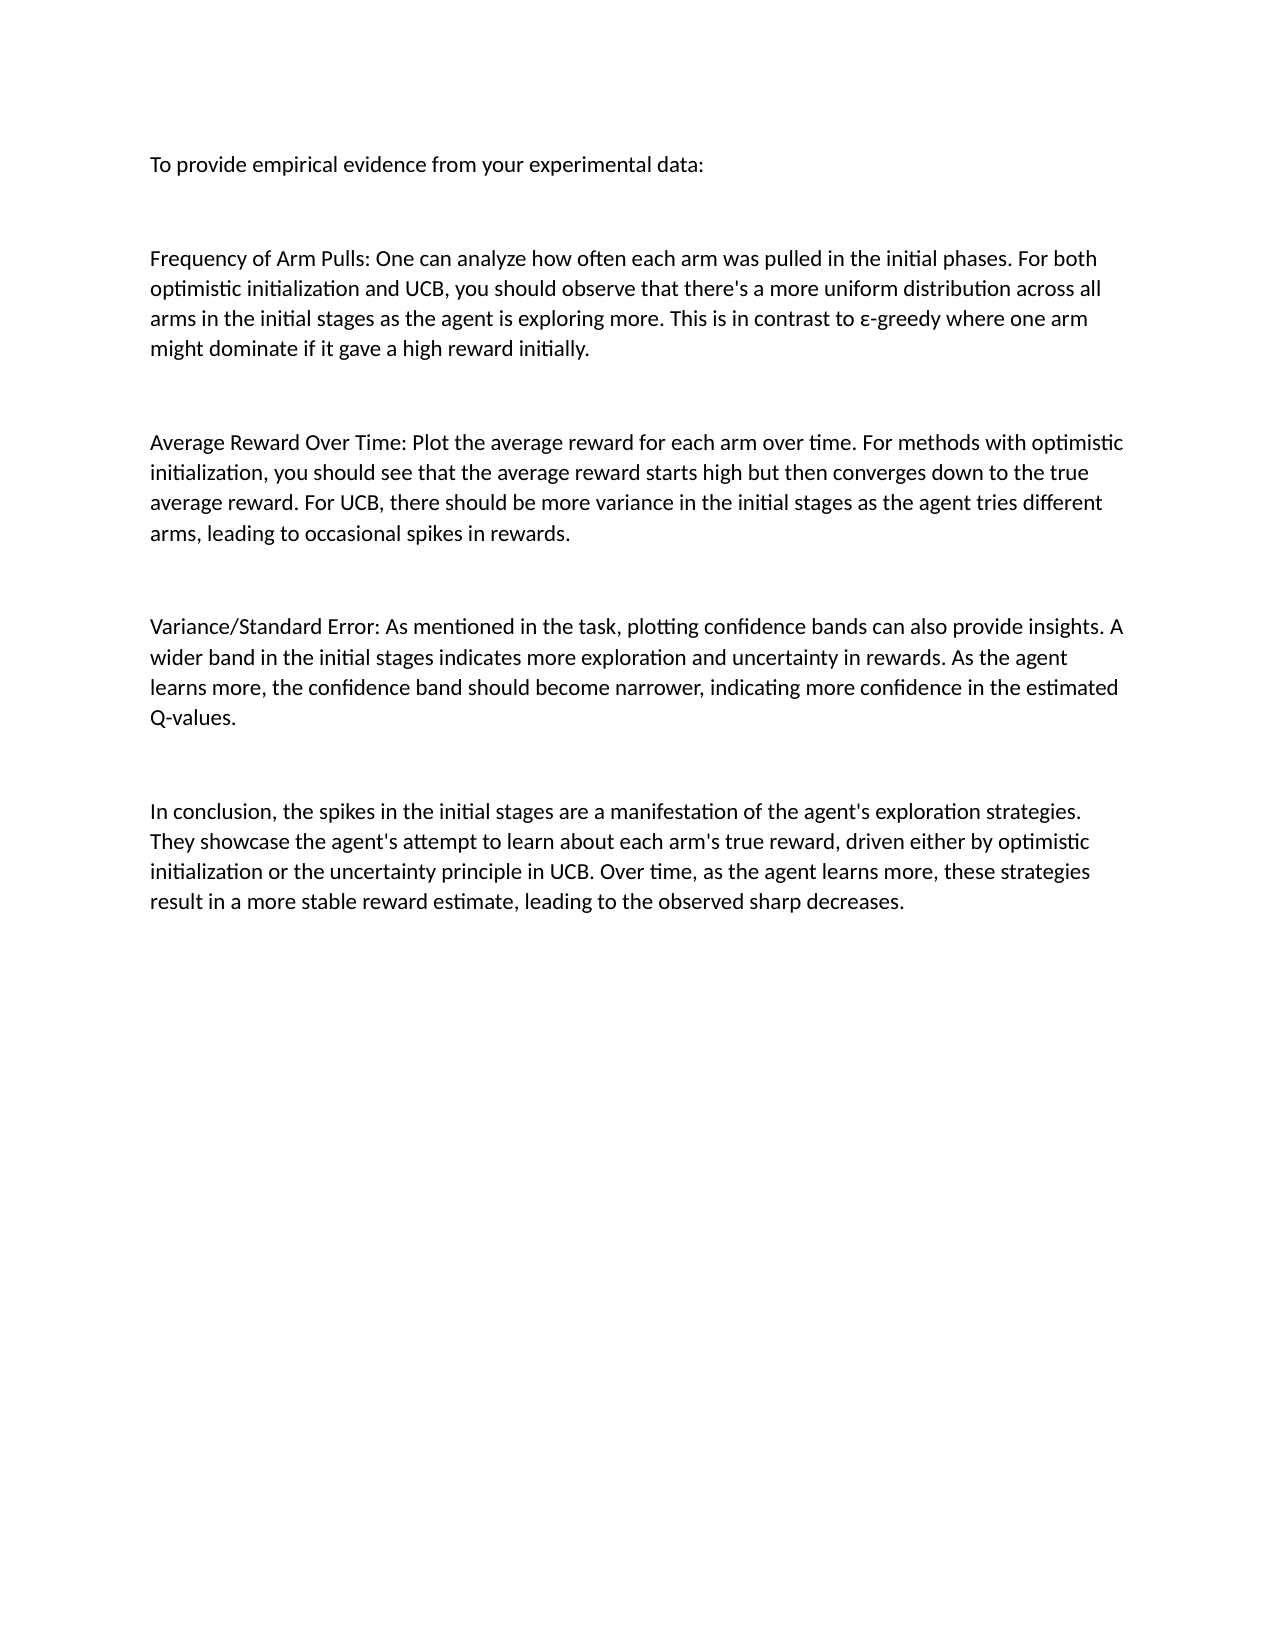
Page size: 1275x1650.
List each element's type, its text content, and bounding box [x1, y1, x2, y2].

text Average Reward Over Time: Plot the average reward for each arm over time. For methods with optimistic initialization, you should see that the average reward starts high but then converges down to the true average reward. For UCB, there should be more variance in the initial stages as the agent tries different arms, leading to occasional spikes in rewards. [150, 428, 1125, 547]
text Variance/Standard Error: As mentioned in the task, plotting confidence bands can also provide insights. A wider band in the initial stages indicates more exploration and uncertainty in rewards. As the agent learns more, the confidence band should become narrower, indicating more confidence in the estimated Q-values. [150, 612, 1125, 731]
text To provide empirical evidence from your experimental data: [150, 150, 1125, 178]
text In conclusion, the spikes in the initial stages are a manifestation of the agent's exploration strategies. They showcase the agent's attempt to learn about each arm's true reward, driven either by optimistic initialization or the uncertainty principle in UCB. Over time, as the agent learns more, these strategies result in a more stable reward estimate, leading to the observed sharp decreases. [150, 797, 1125, 916]
text Frequency of Arm Pulls: One can analyze how often each arm was pulled in the initial phases. For both optimistic initialization and UCB, you should observe that there's a more uniform distribution across all arms in the initial stages as the agent is exploring more. This is in contrast to ε-greedy where one arm might dominate if it gave a high reward initially. [150, 244, 1125, 362]
